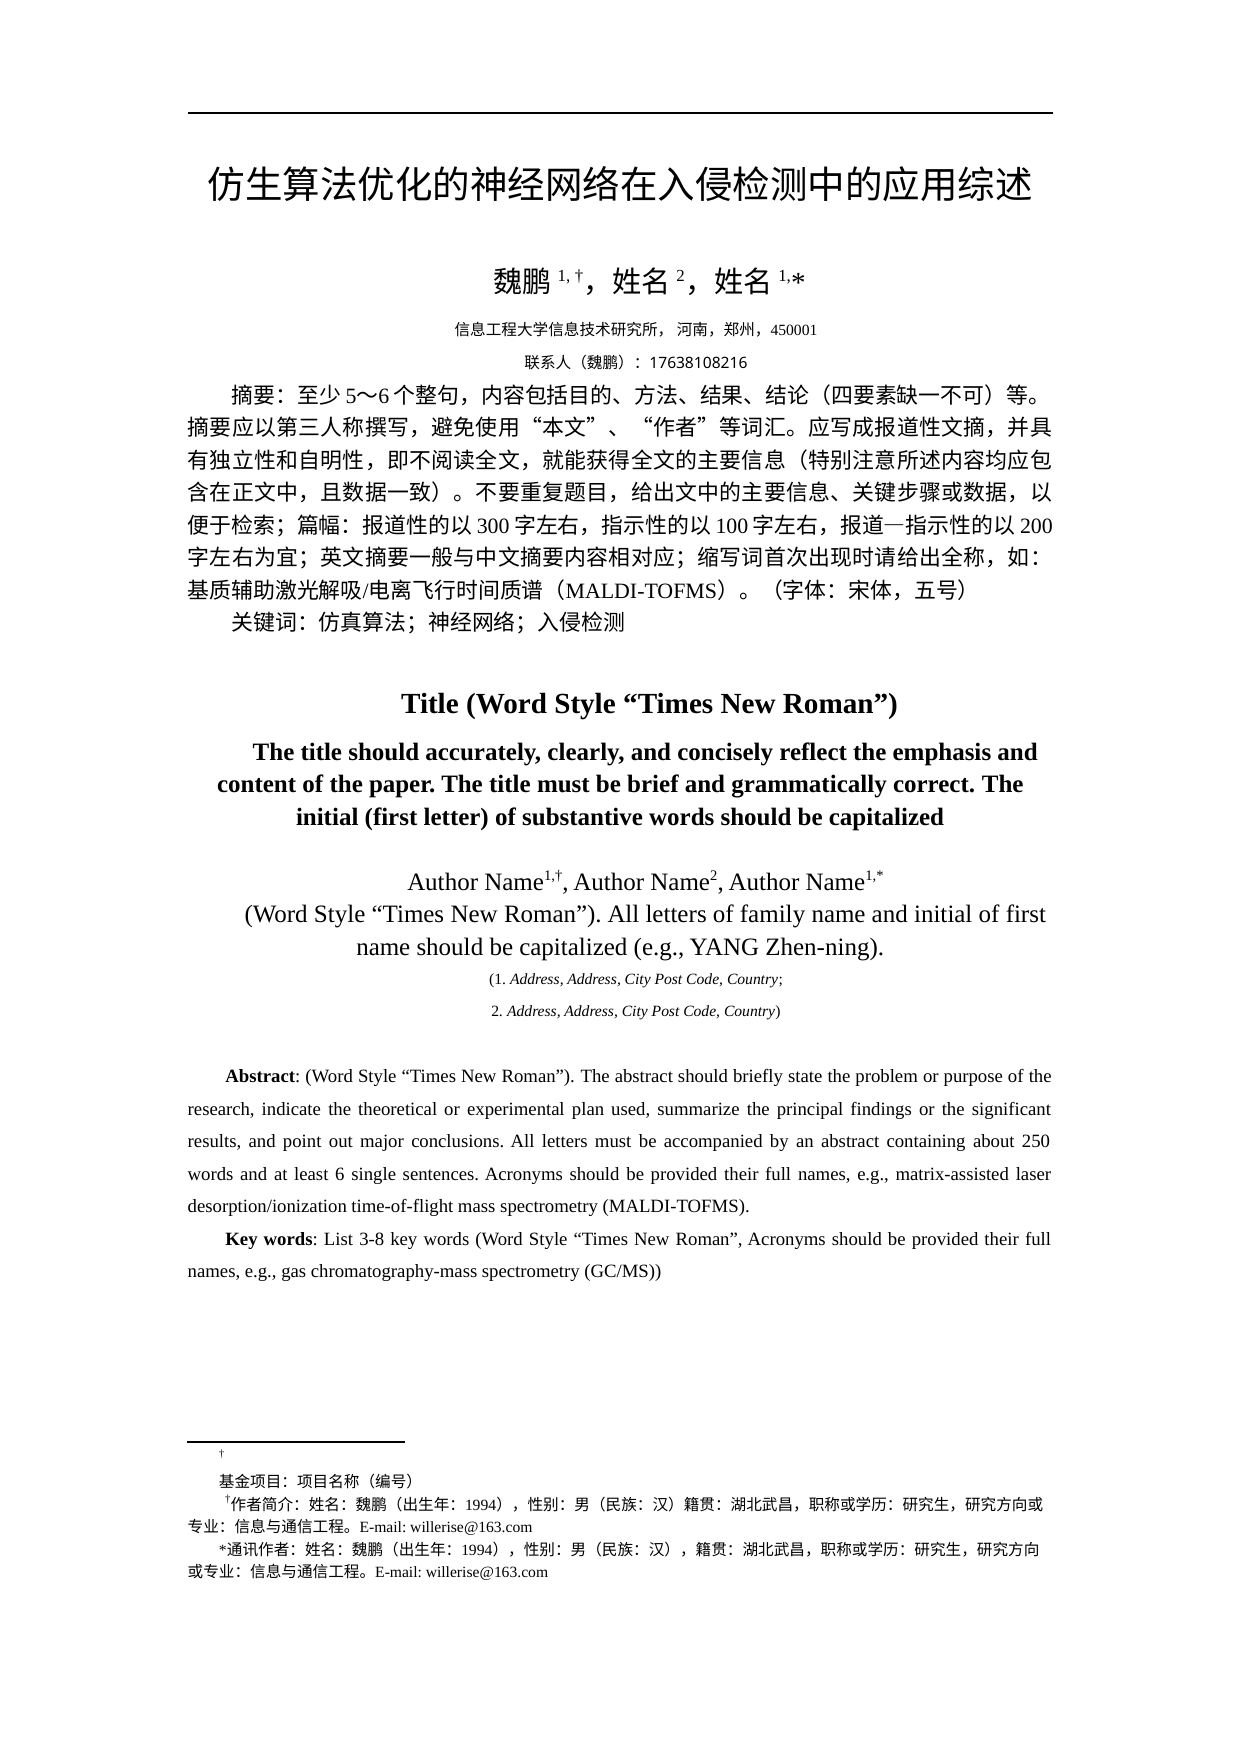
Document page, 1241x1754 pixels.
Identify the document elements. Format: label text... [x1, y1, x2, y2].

text 信息工程大学信息技术研究所， 河南，郑州，450001 [187, 312, 1053, 345]
text Author Name1,†, Author Name2, Author Name1,* [187, 865, 1053, 897]
text The title should accurately, clearly, and concisely reflect the emphasis and content of the paper. The title must be brief and grammatically correct. The initial (first letter) of substantive words should be capitalized [187, 735, 1053, 832]
text (Word Style “Times New Roman”). All letters of family name and initial of first name should be capitalized (e.g., YANG Zhen-ning). [187, 897, 1053, 962]
text Key words: List 3-8 key words (Word Style “Times New Roman”, Acronyms should be provided their full names, e.g., gas chromatography-mass spectrometry (GC/MS)) [187, 1222, 1053, 1287]
text 2. Address, Address, City Post Code, Country) [187, 995, 1053, 1027]
text 关键词：仿真算法；神经网络；入侵检测 [187, 605, 1053, 637]
text 仿生算法优化的神经网络在入侵检测中的应用综述 [187, 150, 1053, 215]
text Title (Word Style “Times New Roman”) [187, 670, 1053, 735]
text 摘要：至少5～6个整句，内容包括目的、方法、结果、结论（四要素缺一不可）等。摘要应以第三人称撰写，避免使用“本文”、“作者”等词汇。应写成报道性文摘，并具有独立性和自明性，即不阅读全文，就能获得全文的主要信息（特别注意所述内容均应包含在正文中，且数据一致）。不要重复题目，给出文中的主要信息、关键步骤或数据，以便于检索；篇幅：报道性的以300字左右，指示性的以100字左右，报道—指示性的以200字左右为宜；英文摘要一般与中文摘要内容相对应；缩写词首次出现时请给出全称，如：基质辅助激光解吸/电离飞行时间质谱（MALDI-TOFMS）。（字体：宋体，五号） [187, 377, 1053, 605]
text 联系人（魏鹏）：17638108216 [187, 345, 1053, 377]
text (1. Address, Address, City Post Code, Country; [187, 962, 1053, 995]
text 魏鹏1, †，姓名2，姓名1,* [187, 247, 1053, 312]
text Abstract: (Word Style “Times New Roman”). The abstract should briefly state the problem or purpose of the research, indicate the theoretical or experimental plan used, summarize the principal findings or the significant results, and point out major conclusions. All letters must be accompanied by an abstract containing about 250 words and at least 6 single sentences. Acronyms should be provided their full names, e.g., matrix-assisted laser desorption/ionization time-of-flight mass spectrometry (MALDI-TOFMS). [187, 1060, 1053, 1222]
